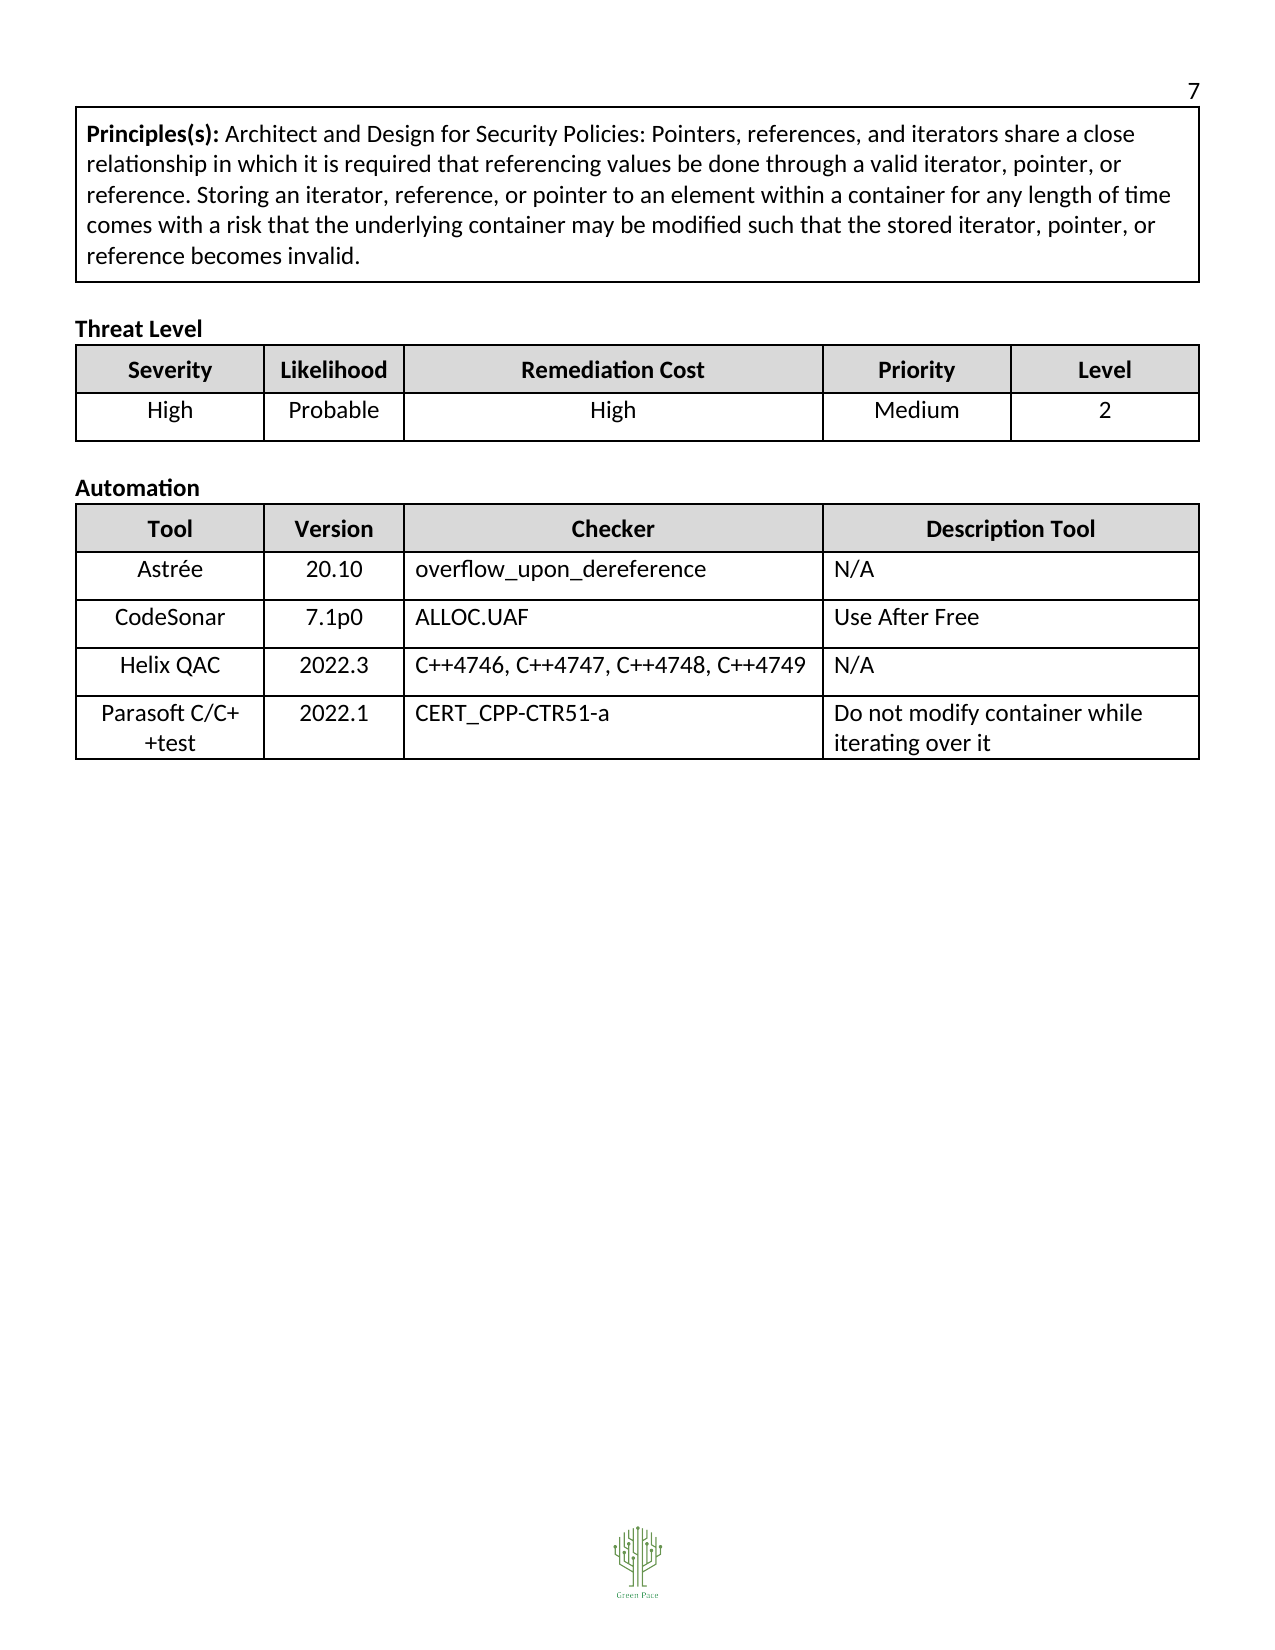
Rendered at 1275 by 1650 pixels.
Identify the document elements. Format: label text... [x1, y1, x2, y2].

table_header Checker [405, 505, 822, 551]
table_header Description Tool [824, 505, 1198, 551]
table_cell 7.1p0 [265, 601, 403, 647]
table_cell overflow_upon_dereference [405, 553, 822, 599]
table_cell Parasoft C/C++test [77, 697, 263, 758]
text Threat Level [75, 314, 1200, 344]
table_cell CodeSonar [77, 601, 263, 647]
table_cell High [405, 394, 822, 440]
table_header Remediation Cost [405, 346, 822, 392]
table_cell Helix QAC [77, 649, 263, 695]
table_cell Medium [824, 394, 1010, 440]
table_cell Do not modify container while iterating over it [824, 697, 1198, 758]
picture [605, 1521, 670, 1606]
table_cell 20.10 [265, 553, 403, 599]
table_header Principles(s): Architect and Design for Security Policies: Pointers, references, and iterators share a close relationship in which it is required that referencing values be done through a valid iterator, pointer, or reference. Storing an iterator, reference, or pointer to an element within a container for any length of time comes with a risk that the underlying container may be modified such that the stored iterator, pointer, or reference becomes invalid. [77, 108, 1198, 281]
table_cell 2022.1 [265, 697, 403, 758]
table_header Tool [77, 505, 263, 551]
table_cell N/A [824, 553, 1198, 599]
table_cell Astrée [77, 553, 263, 599]
table_cell 2022.3 [265, 649, 403, 695]
table_cell ALLOC.UAF [405, 601, 822, 647]
table_cell C++4746, C++4747, C++4748, C++4749 [405, 649, 822, 695]
table_cell Probable [265, 394, 403, 440]
text Automation [75, 473, 1200, 503]
table_header Version [265, 505, 403, 551]
table_header Severity [77, 346, 263, 392]
table_cell High [77, 394, 263, 440]
table_header Likelihood [265, 346, 403, 392]
table_cell N/A [824, 649, 1198, 695]
table_cell Use After Free [824, 601, 1198, 647]
table_header Priority [824, 346, 1010, 392]
table_cell 2 [1012, 394, 1198, 440]
table_cell CERT_CPP-CTR51-a [405, 697, 822, 758]
table_header Level [1012, 346, 1198, 392]
